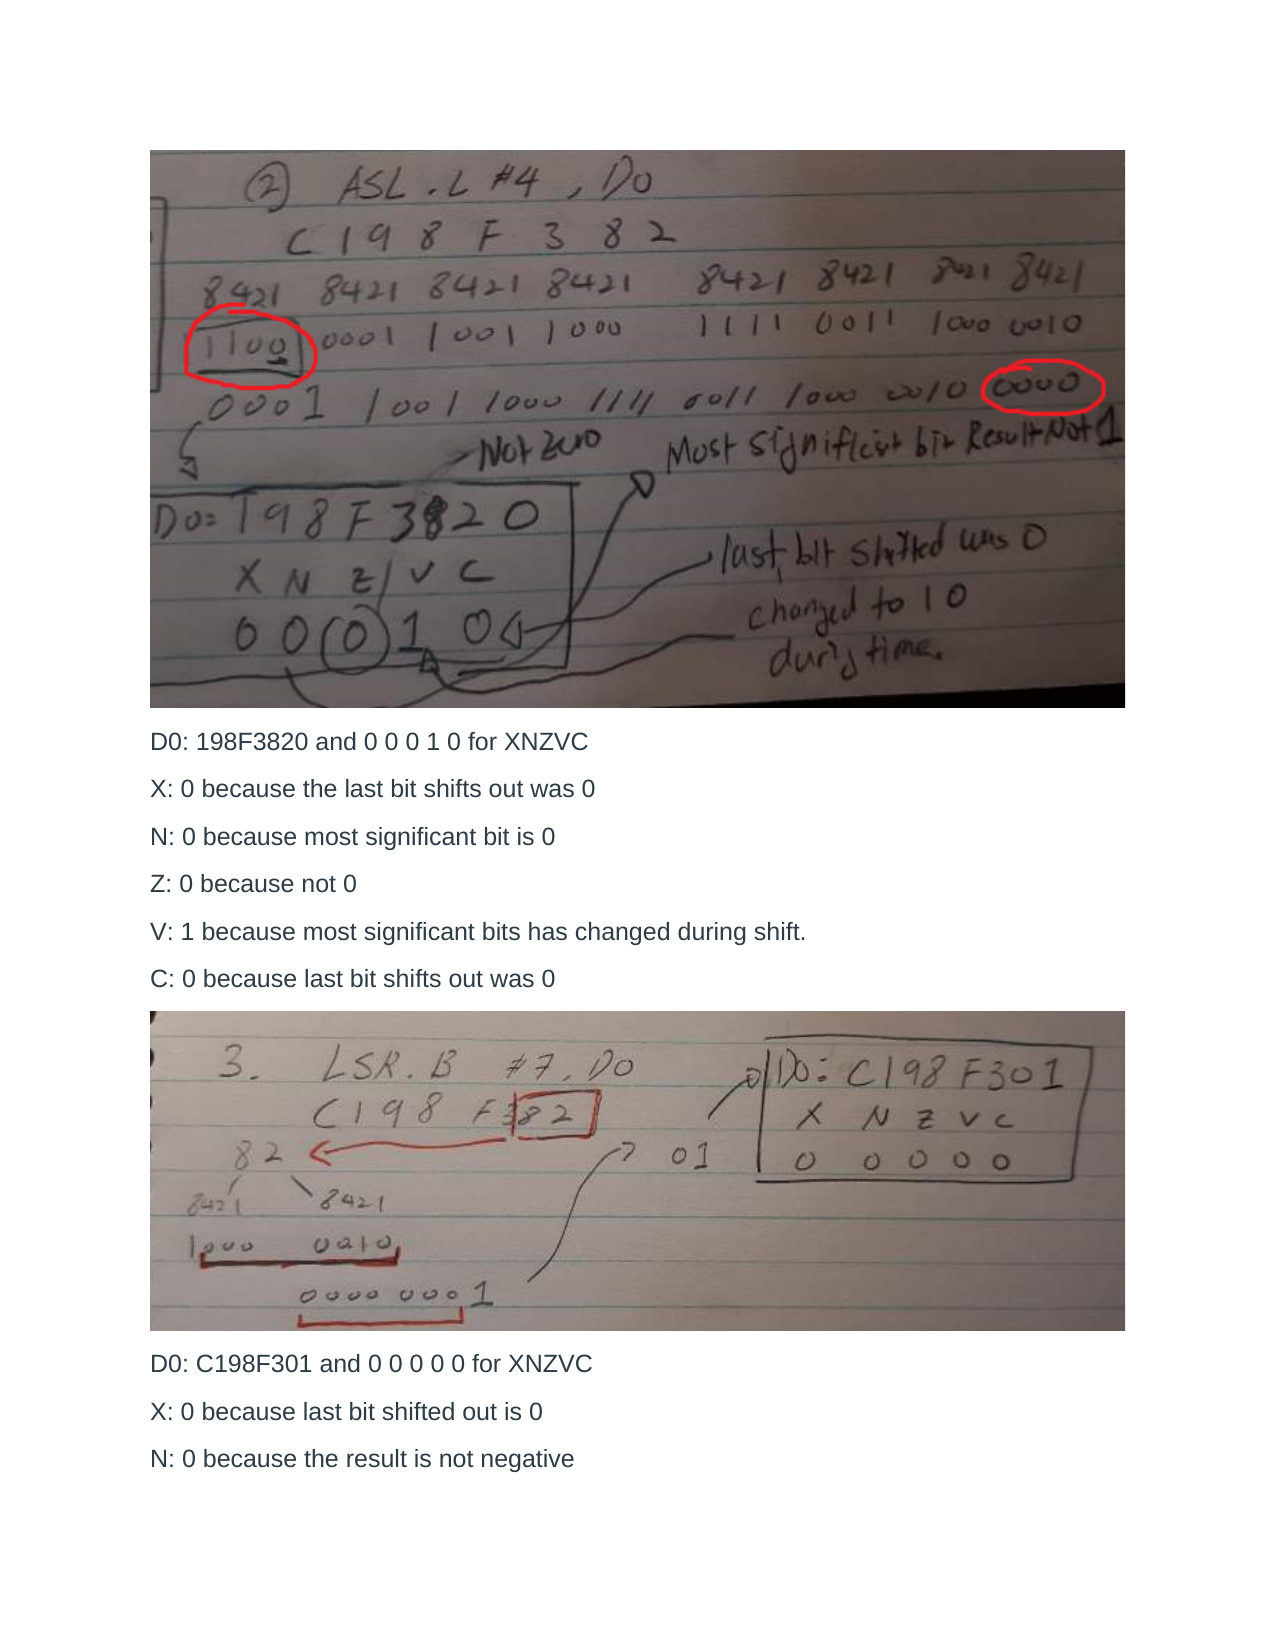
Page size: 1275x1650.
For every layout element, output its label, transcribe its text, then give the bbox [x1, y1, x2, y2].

text X: 0 because the last bit shifts out was 0 [150, 774, 1125, 803]
picture [150, 150, 1125, 708]
text N: 0 because the result is not negative [150, 1444, 1125, 1473]
text C: 0 because last bit shifts out was 0 [150, 964, 1125, 993]
text Z: 0 because not 0 [150, 869, 1125, 898]
text X: 0 because last bit shifted out is 0 [150, 1397, 1125, 1425]
text V: 1 because most significant bits has changed during shift. [150, 917, 1125, 945]
text N: 0 because most significant bit is 0 [150, 822, 1125, 850]
picture [150, 1011, 1125, 1331]
text D0: C198F301 and 0 0 0 0 0 for XNZVC [150, 1349, 1125, 1378]
text D0: 198F3820 and 0 0 0 1 0 for XNZVC [150, 727, 1125, 755]
